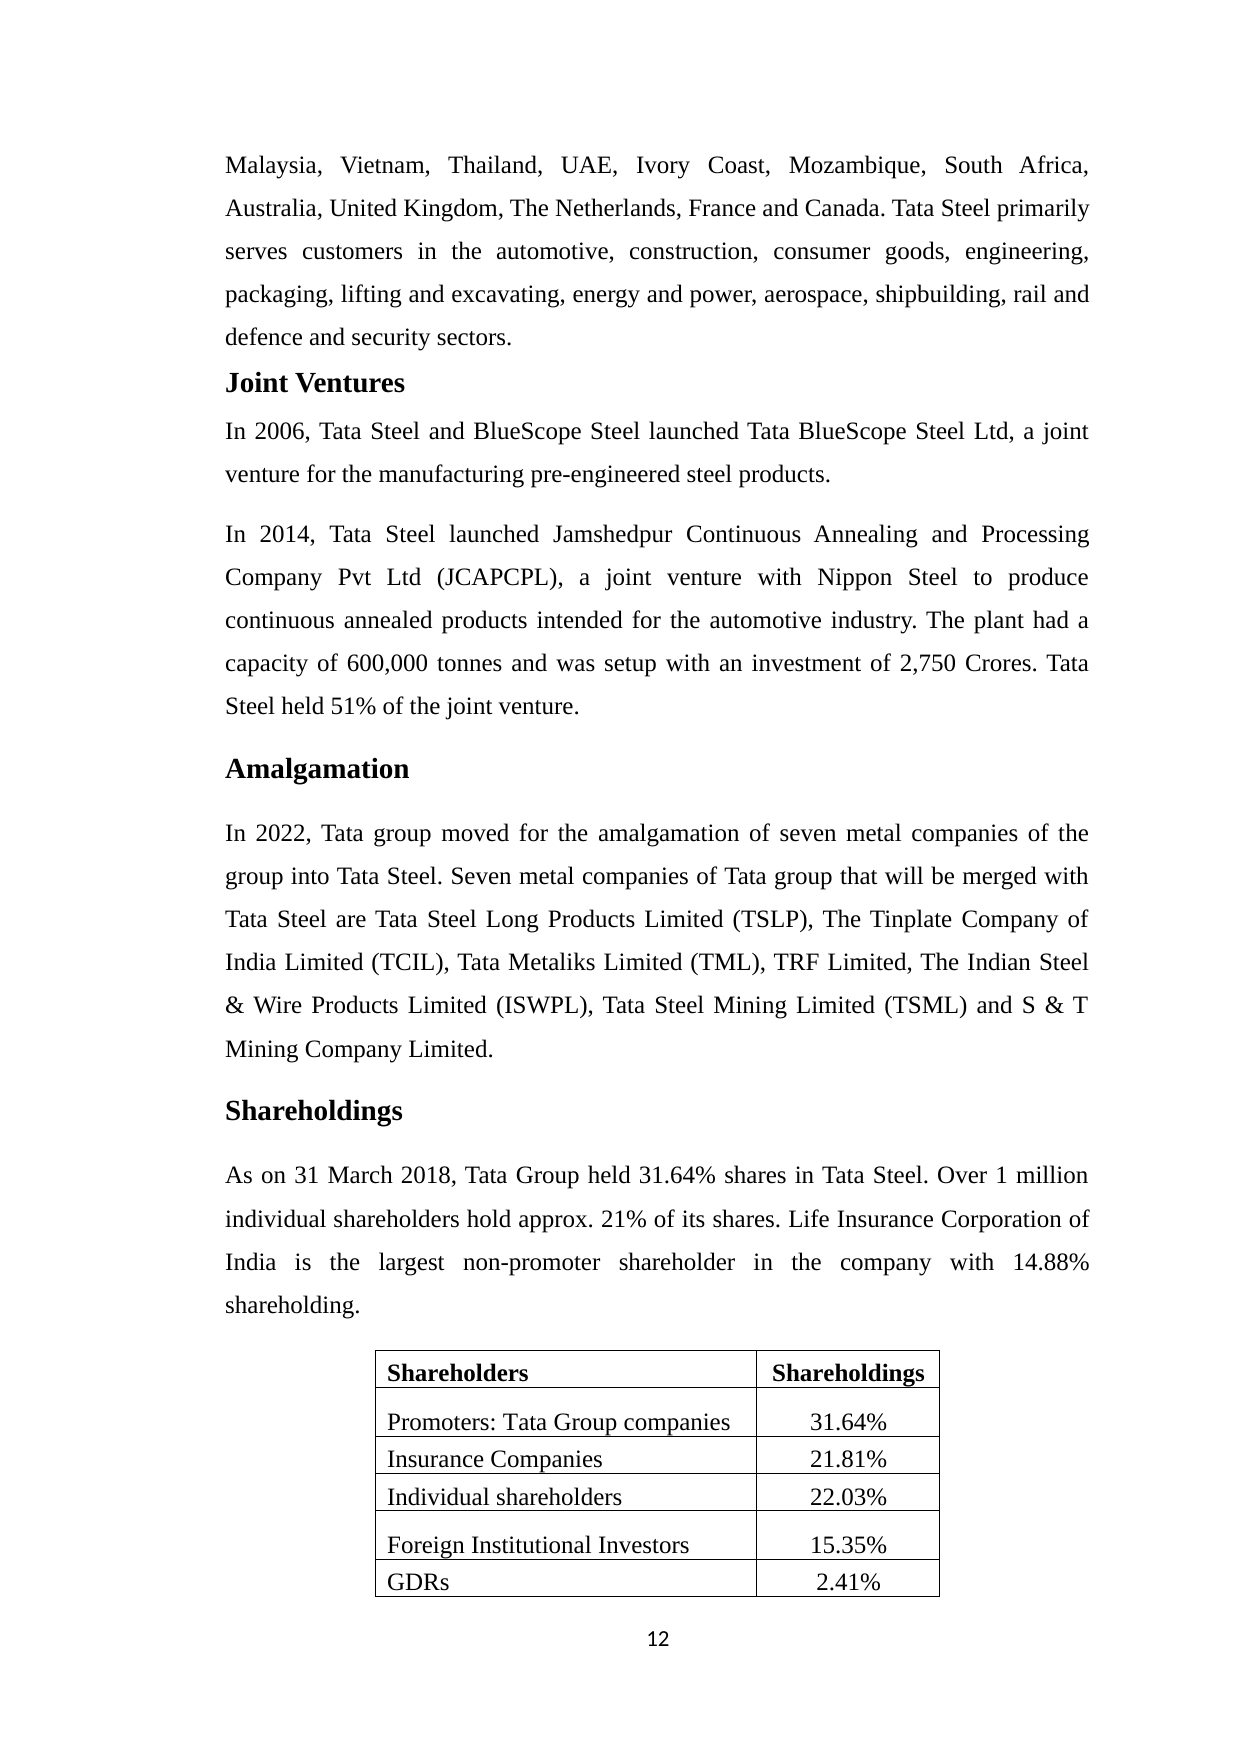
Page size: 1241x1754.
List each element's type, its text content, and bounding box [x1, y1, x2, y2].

text In 2014, Tata Steel launched Jamshedpur Continuous Annealing and Processing Company Pvt Ltd (JCAPCPL), a joint venture with Nippon Steel to produce continuous annealed products intended for the automotive industry. The plant had a capacity of 600,000 tonnes and was setup with an investment of 2,750 Crores. Tata Steel held 51% of the joint venture. [225, 519, 1090, 720]
table_cell 21.81% [757, 1437, 939, 1473]
table_cell 22.03% [757, 1474, 939, 1510]
table_header Shareholders [376, 1351, 756, 1387]
text In 2022, Tata group moved for the amalgamation of seven metal companies of the group into Tata Steel. Seven metal companies of Tata group that will be merged with Tata Steel are Tata Steel Long Products Limited (TSLP), The Tinplate Company of India Limited (TCIL), Tata Metaliks Limited (TML), TRF Limited, The Indian Steel & Wire Products Limited (ISWPL), Tata Steel Mining Limited (TSML) and S & T Mining Company Limited. [225, 818, 1090, 1062]
table_cell 15.35% [757, 1511, 939, 1559]
table_cell Individual shareholders [376, 1474, 756, 1510]
table_cell GDRs [376, 1560, 756, 1596]
list In 2006, Tata Steel and BlueScope Steel launched Tata BlueScope Steel Ltd, a joint venture for the manufacturing pre-engineered steel products. [225, 416, 1090, 488]
text As on 31 March 2018, Tata Group held 31.64% shares in Tata Steel. Over 1 million individual shareholders hold approx. 21% of its shares. Life Insurance Corporation of India is the largest non-promoter shareholder in the company with 14.88% shareholding. [225, 1161, 1090, 1319]
text Amalgamation [225, 751, 1090, 785]
table_cell 2.41% [757, 1560, 939, 1596]
text Shareholdings [225, 1093, 1090, 1127]
table_header Shareholdings [757, 1351, 939, 1387]
list Joint Ventures [225, 366, 1090, 399]
table_cell Foreign Institutional Investors [376, 1511, 756, 1559]
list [225, 150, 1090, 351]
table_cell 31.64% [757, 1388, 939, 1436]
table_cell Insurance Companies [376, 1437, 756, 1473]
table_cell Promoters: Tata Group companies [376, 1388, 756, 1436]
